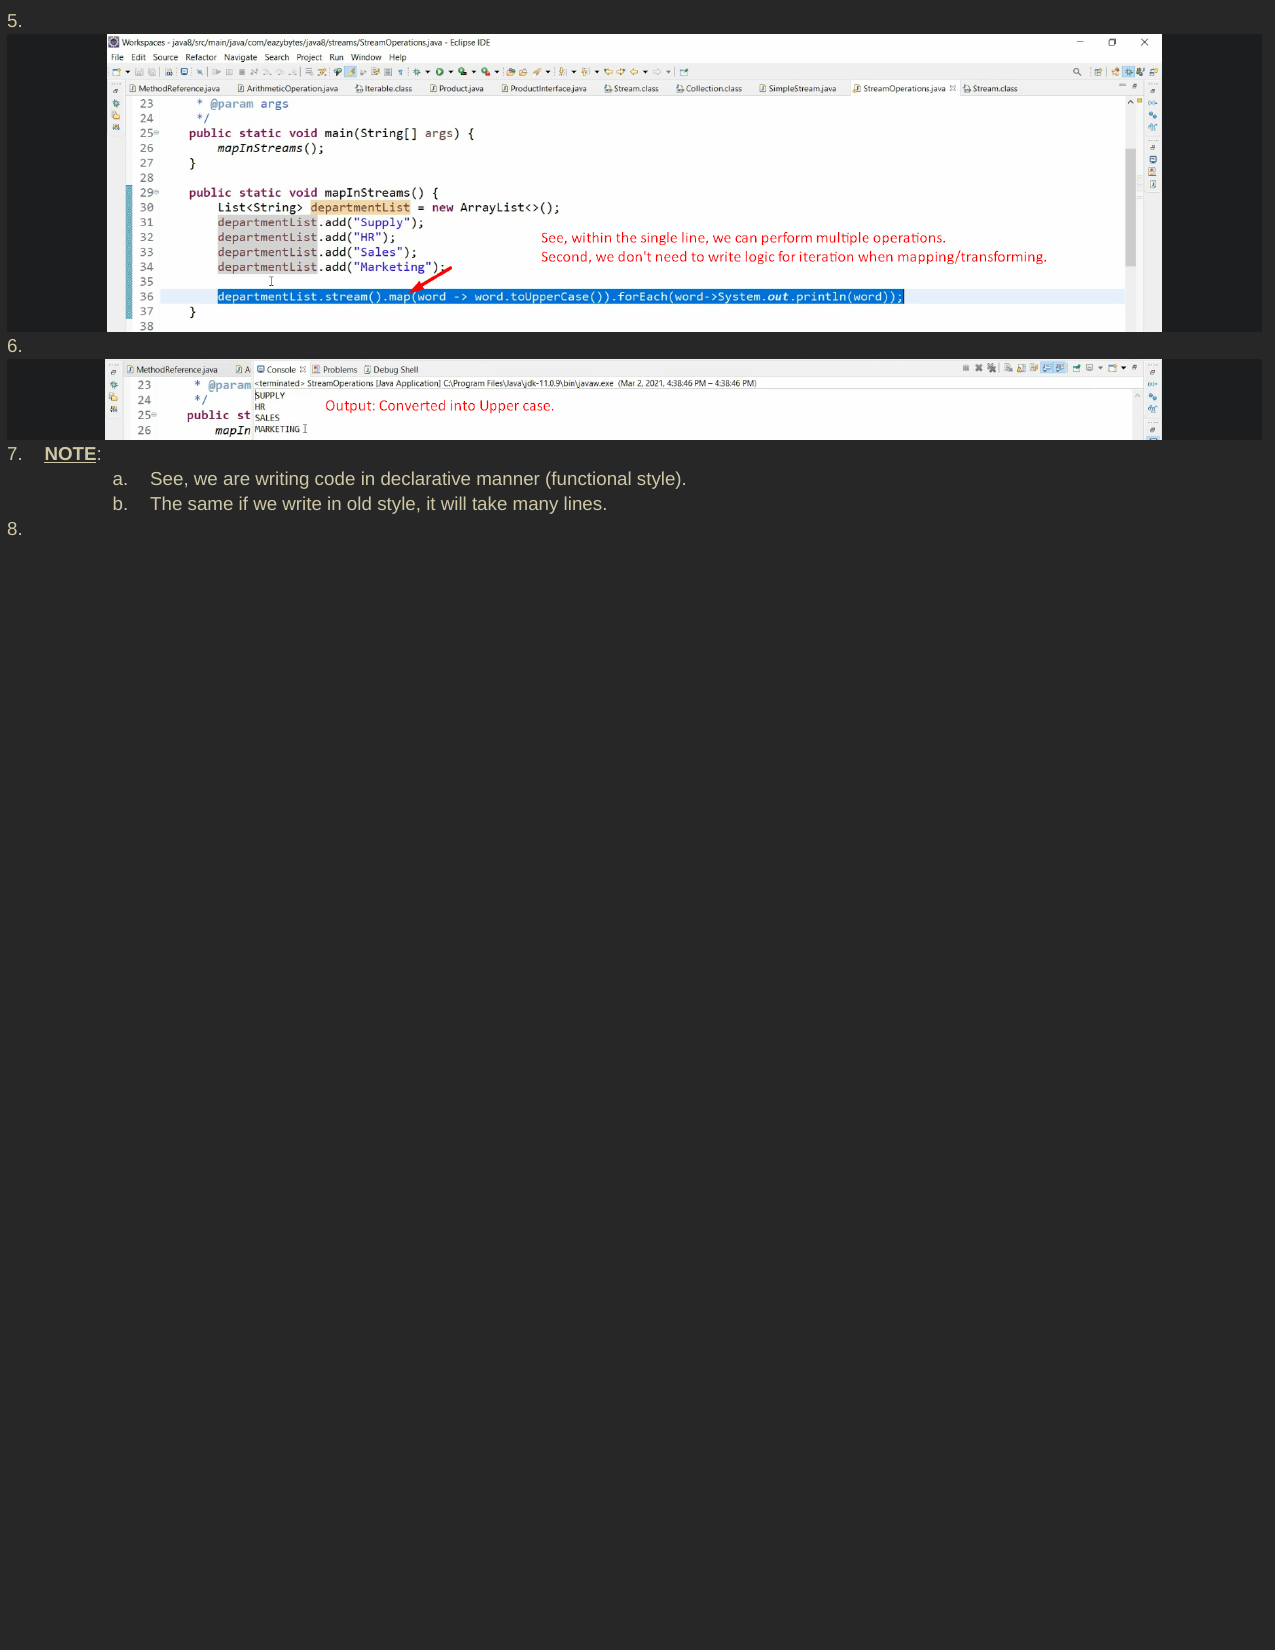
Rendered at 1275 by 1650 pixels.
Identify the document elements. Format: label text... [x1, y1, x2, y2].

list NOTE: [7, 443, 1255, 464]
list See, we are writing code in declarative manner (functional style). [112, 468, 1255, 489]
picture [6, 34, 1262, 332]
picture [6, 359, 1262, 440]
list The same if we write in old style, it will take many lines. [112, 493, 1255, 514]
